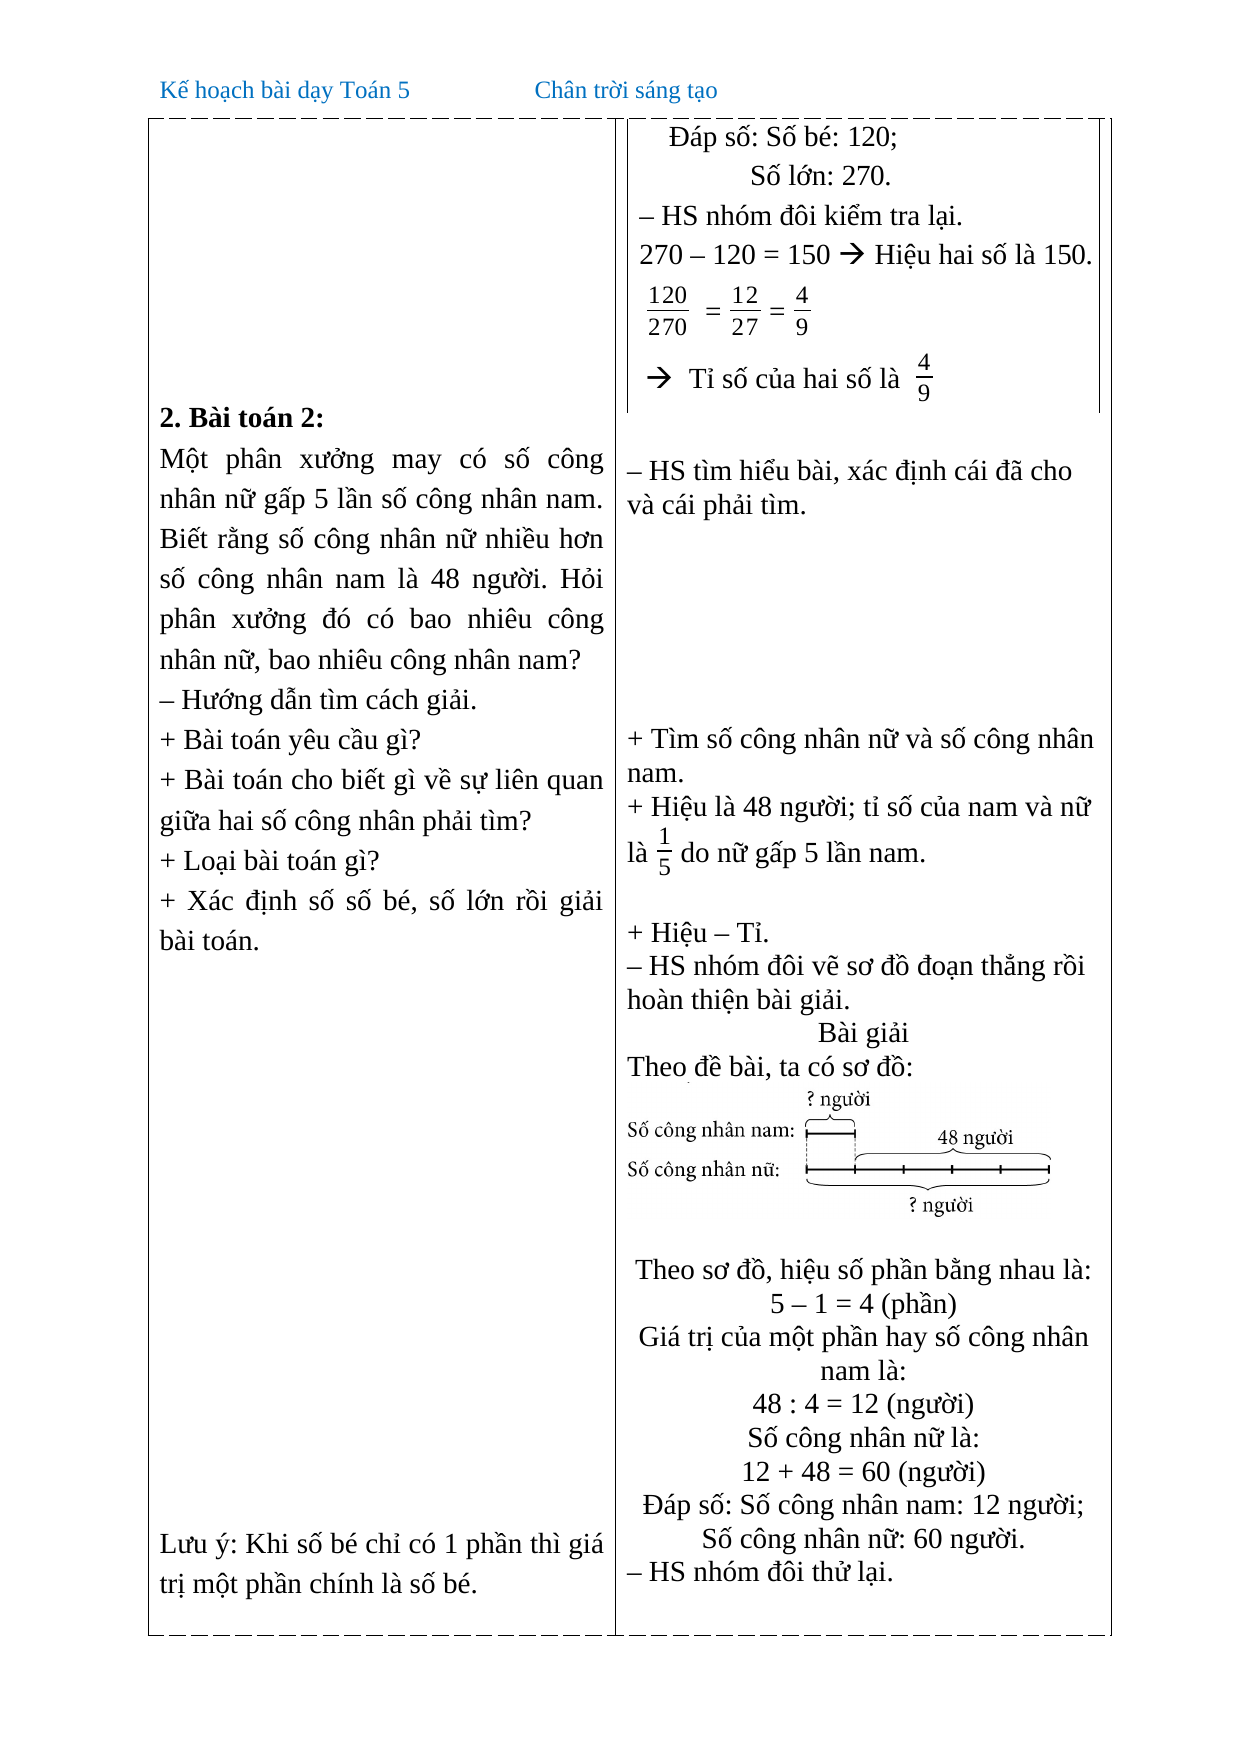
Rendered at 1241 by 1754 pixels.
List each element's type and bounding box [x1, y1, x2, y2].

table_cell [616, 118, 1111, 1635]
picture [626, 1082, 1052, 1219]
table_cell [149, 118, 615, 1635]
